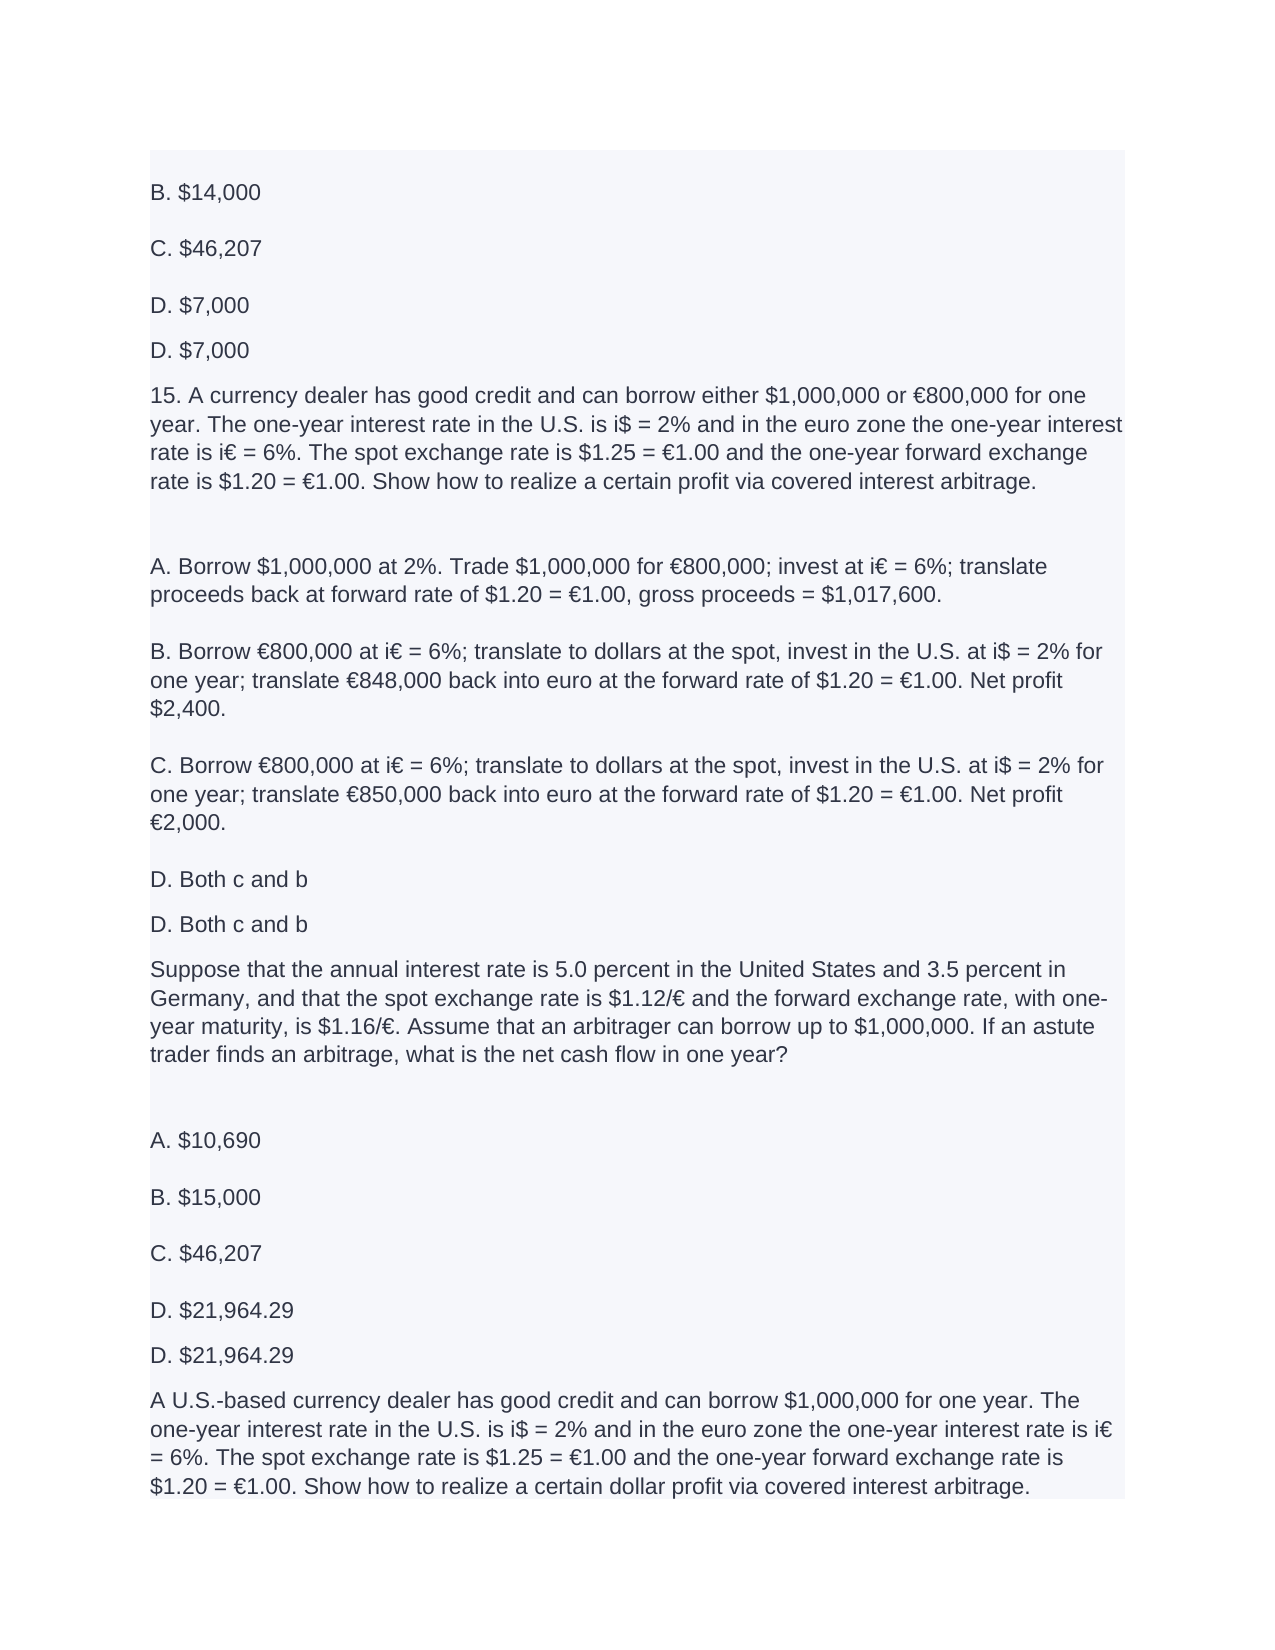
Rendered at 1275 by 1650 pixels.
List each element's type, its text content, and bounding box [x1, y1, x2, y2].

text Suppose that the annual interest rate is 5.0 percent in the United States and 3.5 percent in Germany, and that the spot exchange rate is $1.12/€ and the forward exchange rate, with one-year maturity, is $1.16/€. Assume that an arbitrager can borrow up to $1,000,000. If an astute trader finds an arbitrage, what is the net cash flow in one year? A. $10,690 B. $15,000 C. $46,207 D. $21,964.29 [150, 956, 1125, 1324]
text 15. A currency dealer has good credit and can borrow either $1,000,000 or €800,000 for one year. The one-year interest rate in the U.S. is i$ = 2% and in the euro zone the one-year interest rate is i€ = 6%. The spot exchange rate is $1.25 = €1.00 and the one-year forward exchange rate is $1.20 = €1.00. Show how to realize a certain profit via covered interest arbitrage. A. Borrow $1,000,000 at 2%. Trade $1,000,000 for €800,000; invest at i€ = 6%; translate proceeds back at forward rate of $1.20 = €1.00, gross proceeds = $1,017,600. B. Borrow €800,000 at i€ = 6%; translate to dollars at the spot, invest in the U.S. at i$ = 2% for one year; translate €848,000 back into euro at the forward rate of $1.20 = €1.00. Net profit $2,400. C. Borrow €800,000 at i€ = 6%; translate to dollars at the spot, invest in the U.S. at i$ = 2% for one year; translate €850,000 back into euro at the forward rate of $1.20 = €1.00. Net profit €2,000. D. Both c and b [150, 382, 1125, 892]
text D. $7,000 [150, 337, 1125, 364]
text D. $21,964.29 [150, 1342, 1125, 1369]
text D. Both c and b [150, 911, 1125, 937]
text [150, 150, 1125, 318]
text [150, 1387, 1125, 1499]
